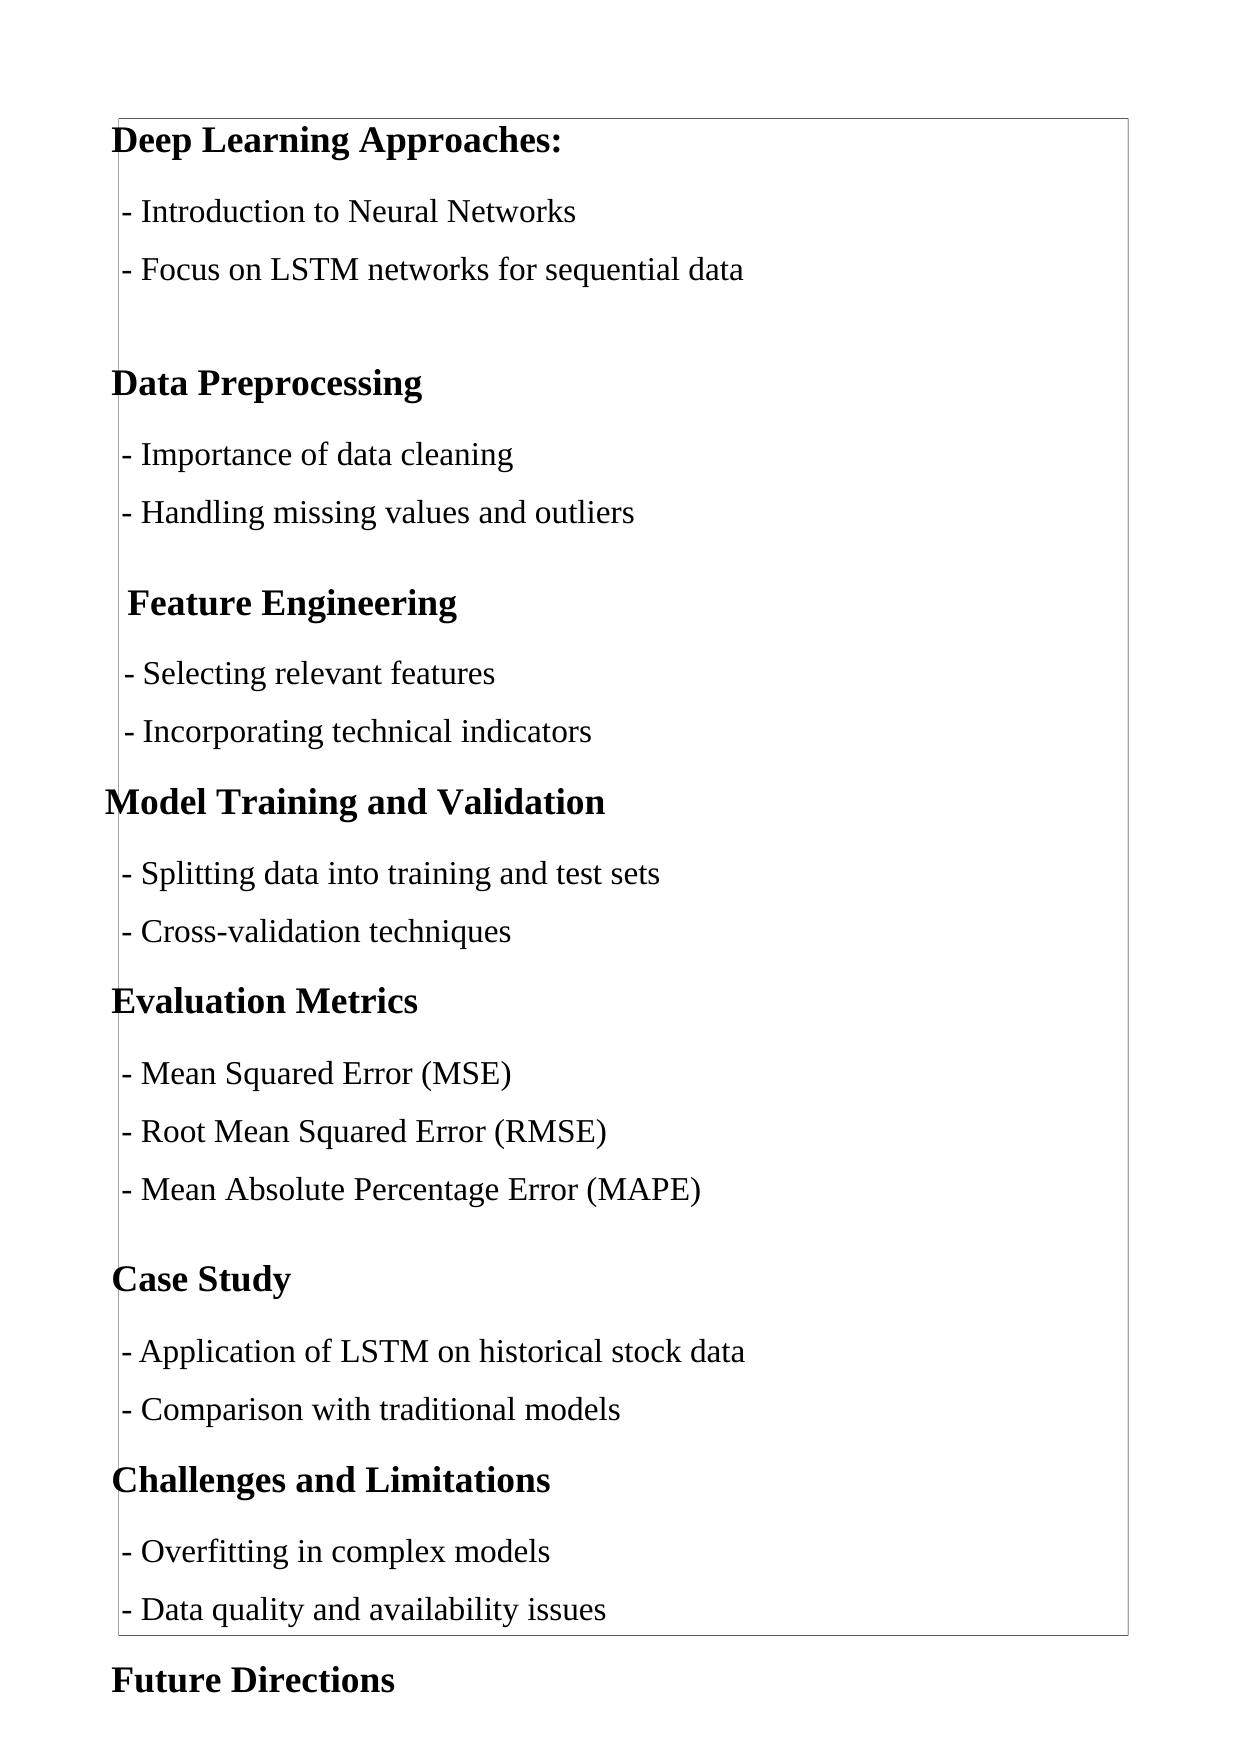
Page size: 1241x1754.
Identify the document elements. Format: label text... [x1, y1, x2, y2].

list Introduction to Neural Networks [121, 191, 1122, 229]
list Splitting data into training and test sets [121, 853, 1122, 892]
list Mean Squared Error (MSE) [121, 1053, 1122, 1091]
list Comparison with traditional models [121, 1389, 1122, 1428]
list Cross-validation techniques [121, 912, 1122, 950]
subtitle Model Training and Validation [104, 779, 1122, 822]
subtitle Deep Learning Approaches: [111, 117, 1122, 160]
list Importance of data cleaning [121, 434, 1122, 473]
subtitle Feature Engineering [127, 580, 1122, 623]
subtitle Data Preprocessing [111, 360, 1122, 403]
list Mean Absolute Percentage Error (MAPE) [121, 1170, 1122, 1208]
subtitle Case Study [111, 1257, 1122, 1300]
subtitle Challenges and Limitations [111, 1457, 1122, 1501]
list Incorporating technical indicators [123, 711, 1122, 750]
list Handling missing values and outliers [121, 493, 1122, 531]
list Data quality and availability issues [121, 1589, 1122, 1628]
list Focus on LSTM networks for sequential data [121, 250, 1122, 288]
list Root Mean Squared Error (RMSE) [121, 1111, 1122, 1150]
subtitle Future Directions [111, 1657, 1122, 1700]
list Overfitting in complex models [121, 1531, 1122, 1569]
subtitle Evaluation Metrics [111, 979, 1122, 1022]
list Selecting relevant features [123, 653, 1122, 692]
list Application of LSTM on historical stock data [121, 1331, 1122, 1369]
